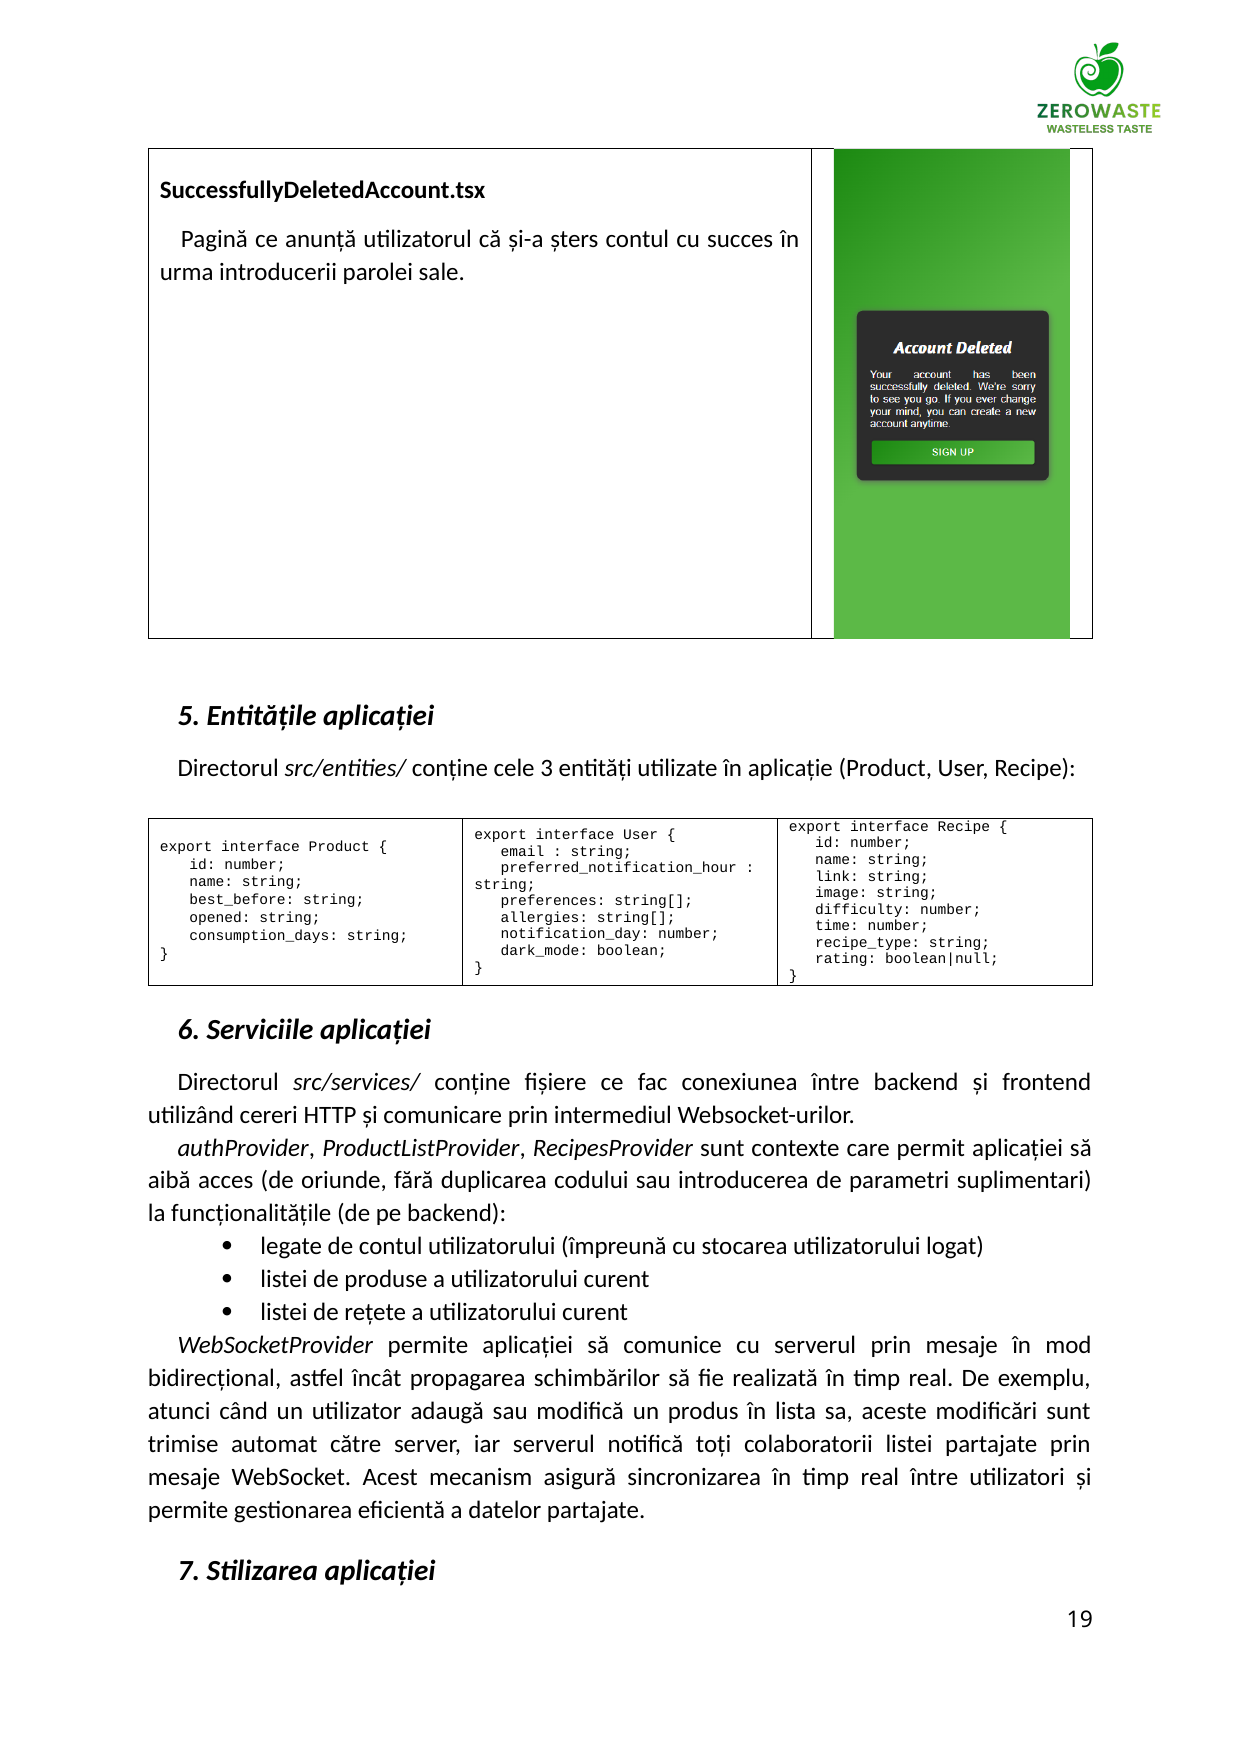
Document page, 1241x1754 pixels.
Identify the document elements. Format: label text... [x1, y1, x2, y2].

list listei de produse a utilizatorului curent [223, 1263, 1092, 1294]
table_cell [812, 149, 833, 638]
table_header export interface Recipe { id: number; name: string; link: string; image: string; difficulty: number; time: number; recipe_type: string; rating: boolean|null; } [778, 819, 1092, 985]
text 5. Entitățile aplicației [177, 697, 1092, 733]
table_header export interface Product { id: number; name: string; best_before: string; opened: string; consumption_days: string; } [149, 819, 462, 985]
text authProvider, ProductListProvider, RecipesProvider sunt contexte care permit aplicației să aibă acces (de oriunde, fără duplicarea codului sau introducerea de parametri suplimentari) la funcționalitățile (de pe backend): [148, 1132, 1092, 1228]
text 7. Stilizarea aplicației [177, 1552, 1092, 1587]
list legate de contul utilizatorului (împreună cu stocarea utilizatorului logat) [223, 1230, 1092, 1261]
table_cell SuccessfullyDeletedAccount.tsx Pagină ce anunță utilizatorul că și-a șters contul cu succes în urma introducerii parolei sale. [149, 149, 811, 638]
table_header export interface User { email : string; preferred_notification_hour : string; preferences: string[]; allergies: string[]; notification_day: number; dark_mode: boolean; } [463, 819, 777, 985]
text WebSocketProvider permite aplicației să comunice cu serverul prin mesaje în mod bidirecțional, astfel încât propagarea schimbărilor să fie realizată în timp real. De exemplu, atunci când un utilizator adaugă sau modifică un produs în lista sa, aceste modificări sunt trimise automat către server, iar serverul notifică toți colaboratorii listei partajate prin mesaje WebSocket. Acest mecanism asigură sincronizarea în timp real între utilizatori și permite gestionarea eficientă a datelor partajate. [148, 1329, 1092, 1524]
text Directorul src/services/ conține fișiere ce fac conexiunea între backend și frontend utilizând cereri HTTP și comunicare prin intermediul Websocket-urilor. [148, 1066, 1092, 1129]
text 6. Serviciile aplicației [177, 1011, 1092, 1046]
text Directorul src/entities/ conține cele 3 entități utilizate în aplicație (Product, User, Recipe): [148, 752, 1092, 783]
list listei de rețete a utilizatorului curent [223, 1296, 1092, 1327]
table_cell [1070, 149, 1092, 638]
picture [833, 21, 1168, 639]
